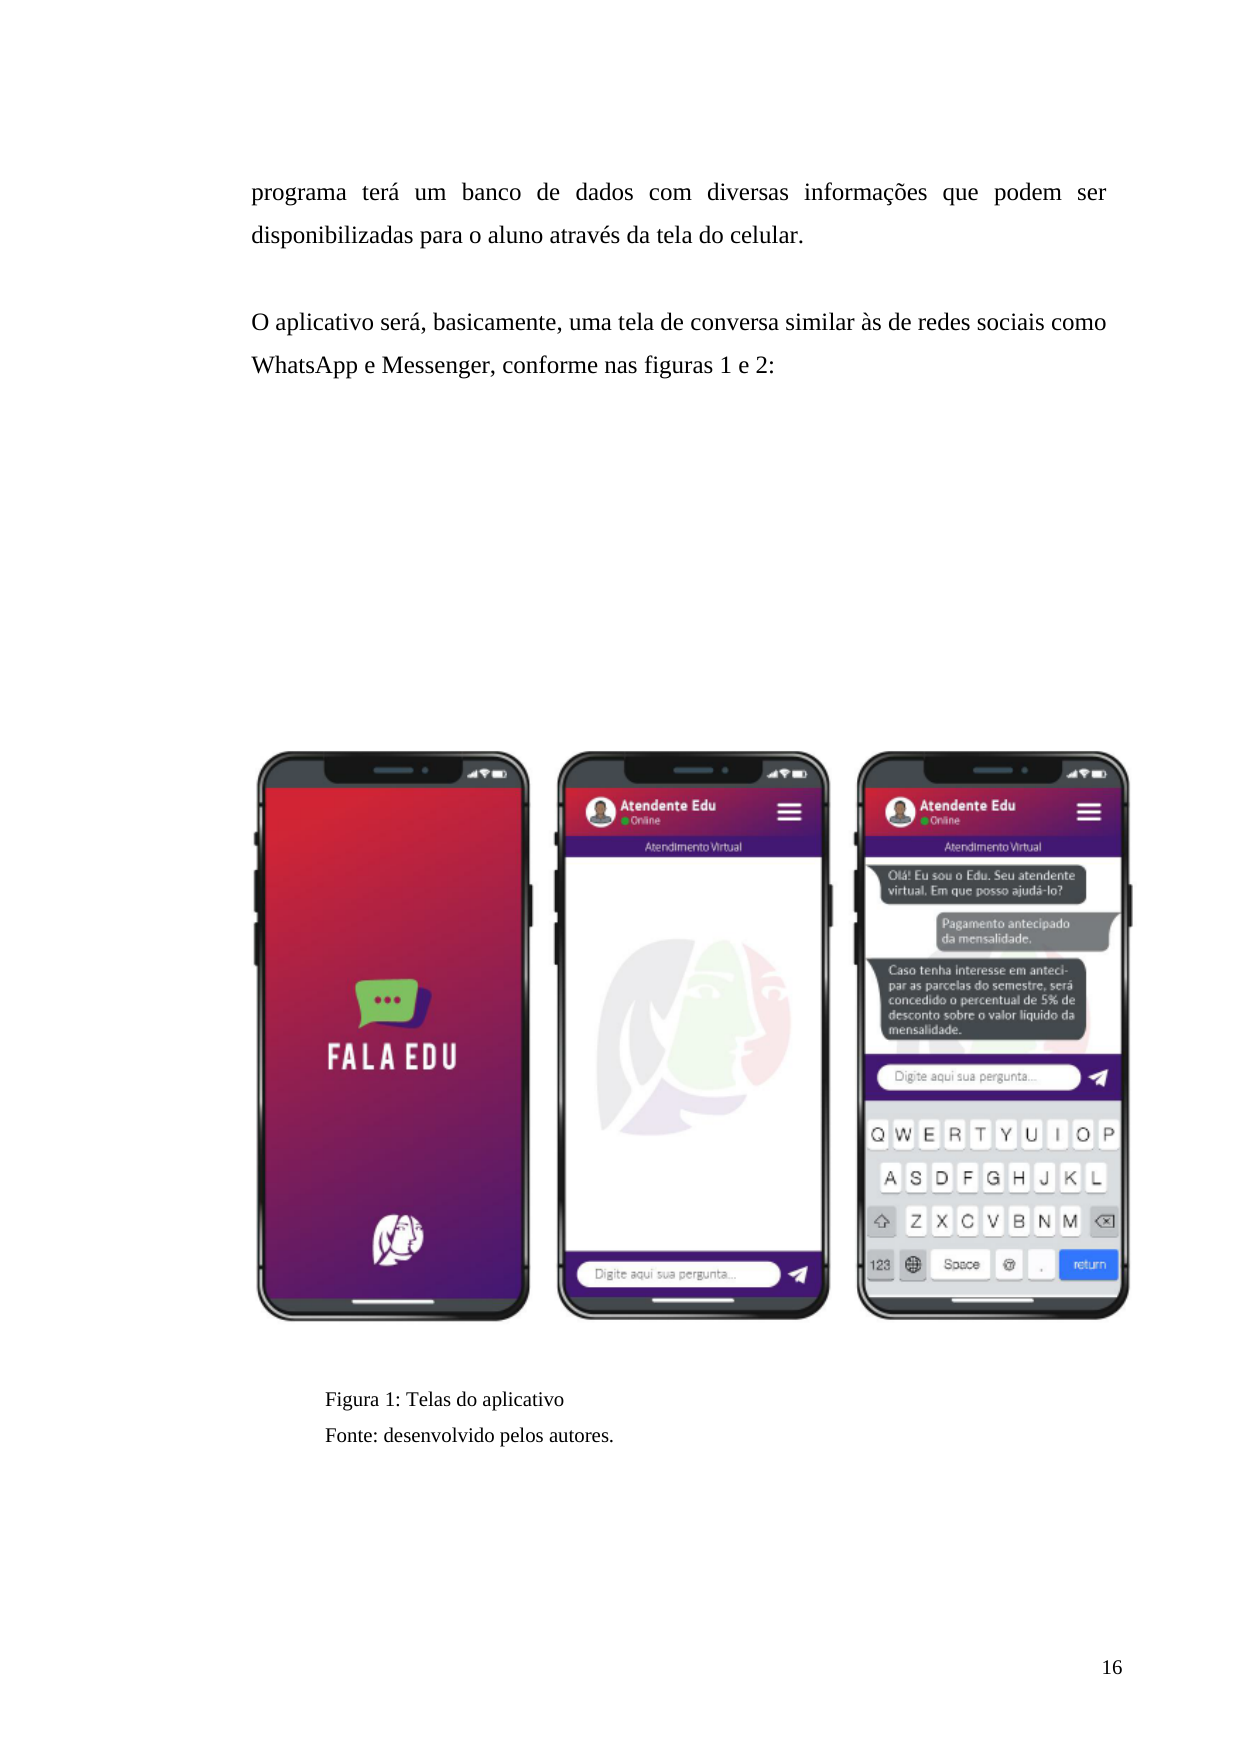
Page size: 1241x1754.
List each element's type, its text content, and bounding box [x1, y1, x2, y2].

text Fonte: desenvolvido pelos autores. [251, 1423, 1107, 1447]
text O aplicativo será, basicamente, uma tela de conversa similar às de redes sociais como WhatsApp e Messenger, conforme nas figuras 1 e 2: [251, 307, 1107, 378]
picture [251, 717, 1137, 1368]
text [251, 177, 1107, 249]
text Figura 1: Telas do aplicativo [251, 1387, 1107, 1411]
